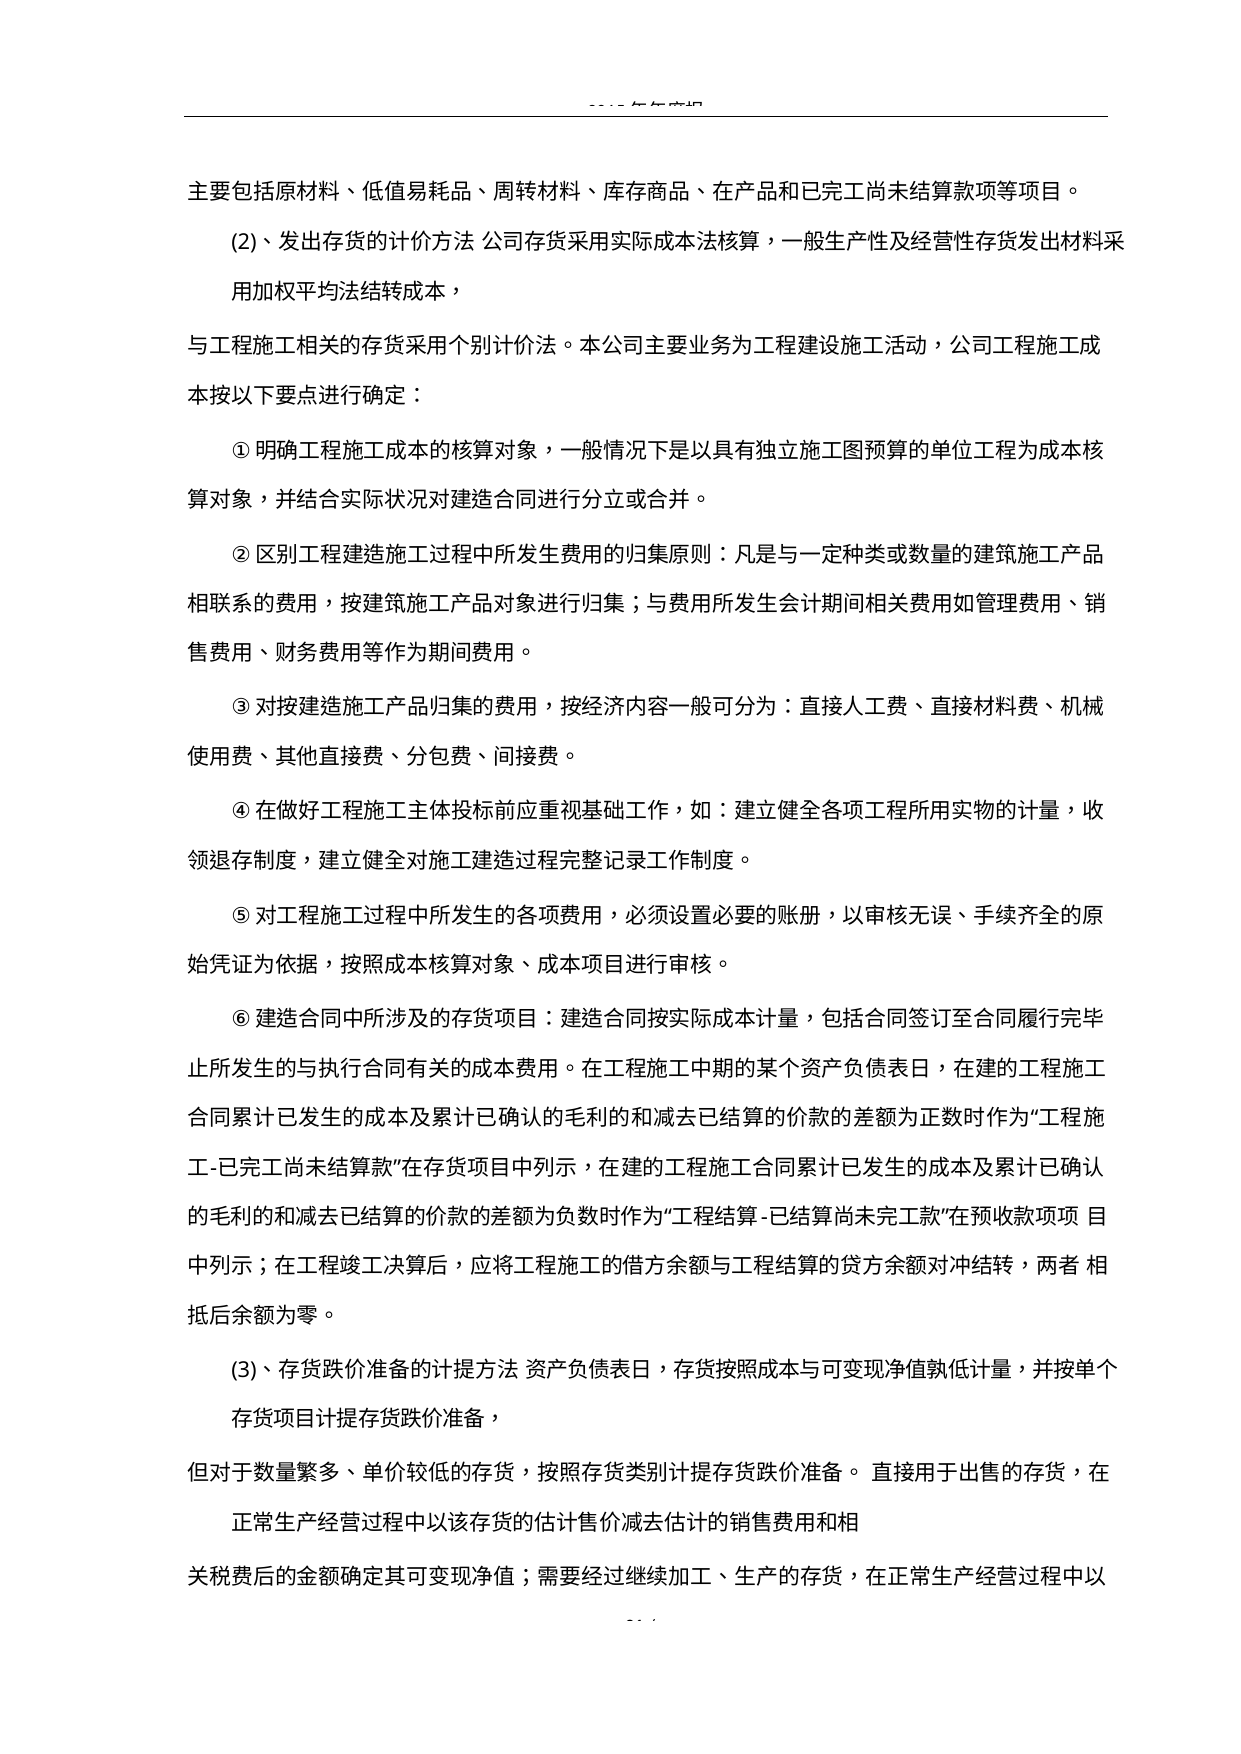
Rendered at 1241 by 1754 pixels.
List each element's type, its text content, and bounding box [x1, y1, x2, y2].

text ⑥建造合同中所涉及的存货项目：建造合同按实际成本计量，包括合同签订至合同履行完毕 止所发生的与执行合同有关的成本费用。在工程施工中期的某个资产负债表日，在建的工程施工 合同累计已发生的成本及累计已确认的毛利的和减去已结算的价款的差额为正数时作为“工程施 工-已完工尚未结算款”在存货项目中列示，在建的工程施工合同累计已发生的成本及累计已确认 的毛利的和减去已结算的价款的差额为负数时作为“工程结算-已结算尚未完工款”在预收款项项 目中列示；在工程竣工决算后，应将工程施工的借方余额与工程结算的贷方余额对冲结转，两者 相抵后余额为零。 [187, 1003, 1108, 1329]
text ④在做好工程施工主体投标前应重视基础工作，如：建立健全各项工程所用实物的计量，收 领退存制度，建立健全对施工建造过程完整记录工作制度。 [187, 796, 1108, 875]
text 与工程施工相关的存货采用个别计价法。本公司主要业务为工程建设施工活动，公司工程施工成 本按以下要点进行确定： [187, 331, 1119, 410]
text ③对按建造施工产品归集的费用，按经济内容一般可分为：直接人工费、直接材料费、机械 使用费、其他直接费、分包费、间接费。 [187, 691, 1108, 771]
text ⑤对工程施工过程中所发生的各项费用，必须设置必要的账册，以审核无误、手续齐全的原 始凭证为依据，按照成本核算对象、成本项目进行审核。 [187, 900, 1108, 979]
text 但对于数量繁多、单价较低的存货，按照存货类别计提存货跌价准备。 直接用于出售的存货，在正常生产经营过程中以该存货的估计售价减去估计的销售费用和相 [187, 1457, 1119, 1537]
text ①明确工程施工成本的核算对象，一般情况下是以具有独立施工图预算的单位工程为成本核 算对象，并结合实际状况对建造合同进行分立或合并。 [187, 435, 1108, 514]
text (3)、存货跌价准备的计提方法 资产负债表日，存货按照成本与可变现净值孰低计量，并按单个存货项目计提存货跌价准备， [231, 1354, 1119, 1433]
text 主要包括原材料、低值易耗品、周转材料、库存商品、在产品和已完工尚未结算款项等项目。 (2)、发出存货的计价方法 公司存货采用实际成本法核算，一般生产性及经营性存货发出材料采用加权平均法结转成本， [187, 176, 1130, 306]
text ②区别工程建造施工过程中所发生费用的归集原则：凡是与一定种类或数量的建筑施工产品 相联系的费用，按建筑施工产品对象进行归集；与费用所发生会计期间相关费用如管理费用、销 售费用、财务费用等作为期间费用。 [187, 538, 1108, 667]
text 关税费后的金额确定其可变现净值；需要经过继续加工、生产的存货，在正常生产经营过程中以 [187, 1561, 1119, 1591]
